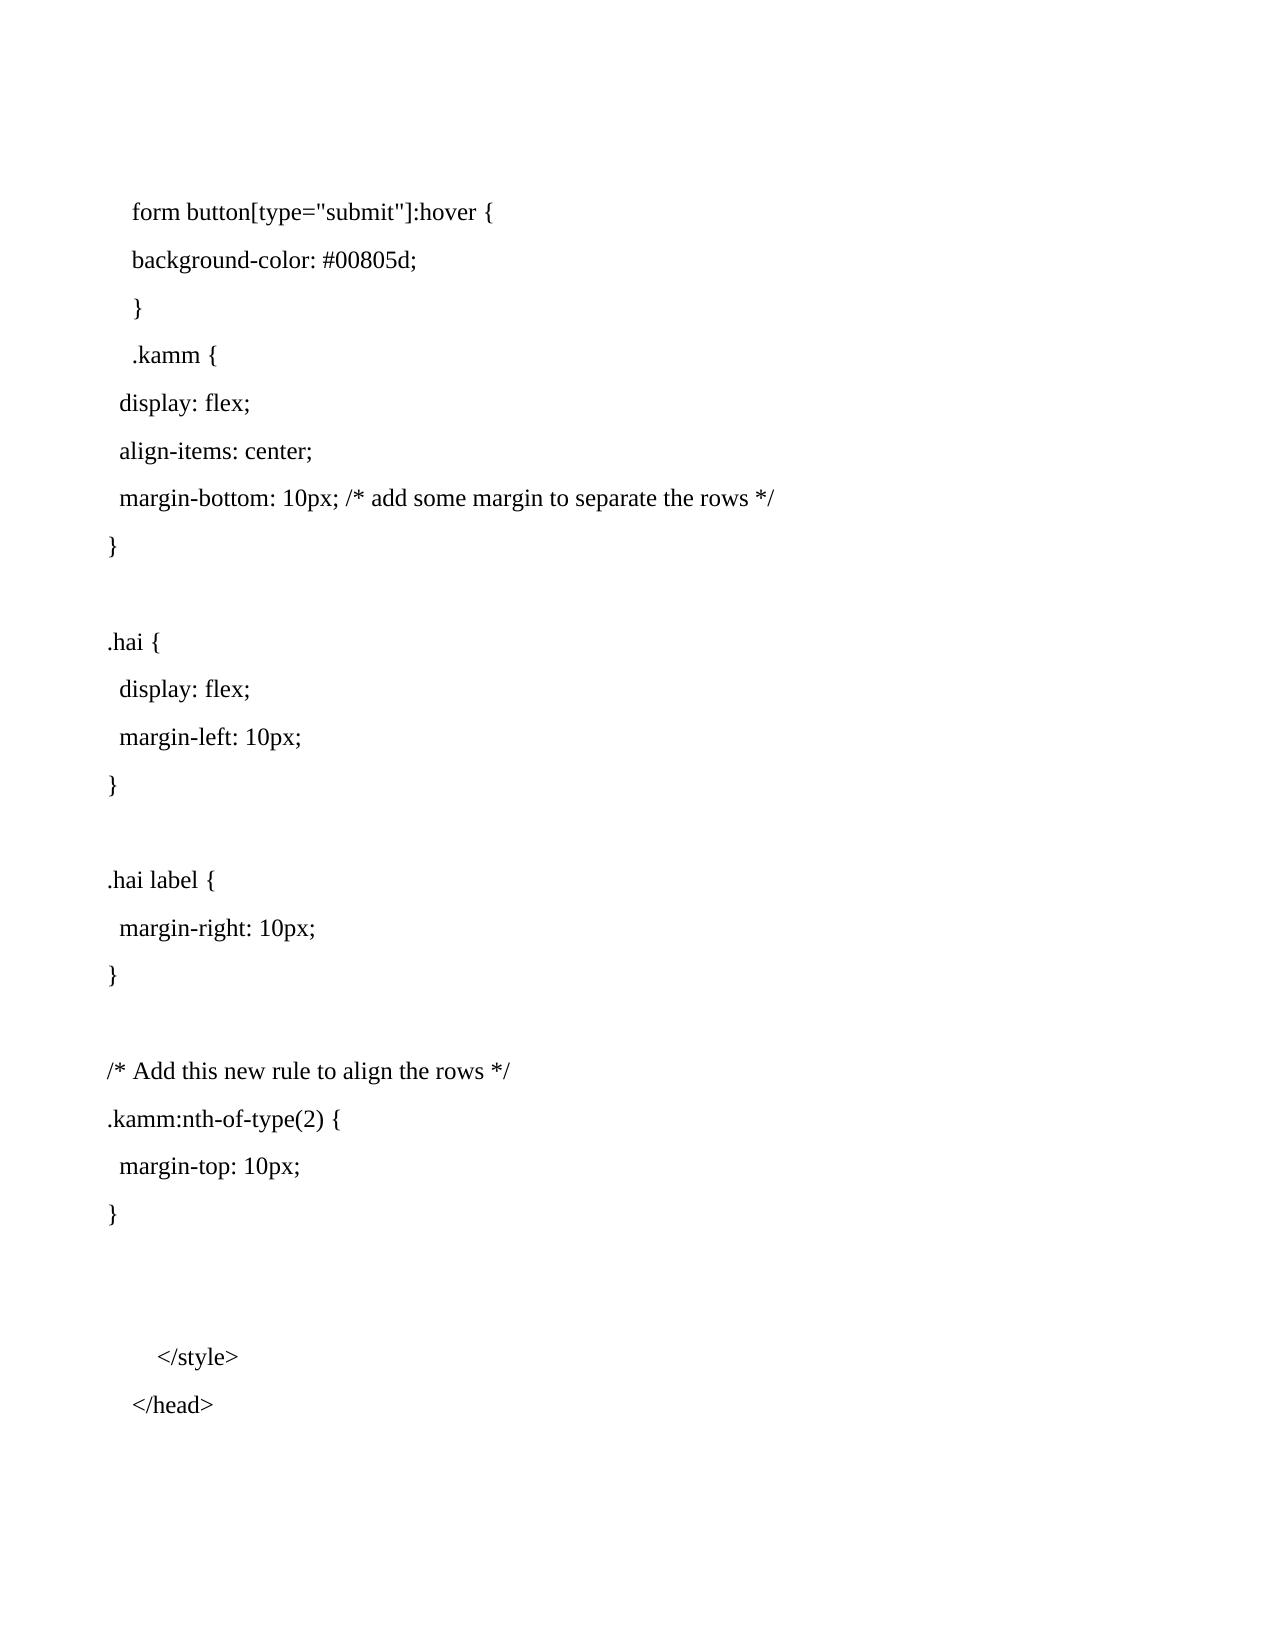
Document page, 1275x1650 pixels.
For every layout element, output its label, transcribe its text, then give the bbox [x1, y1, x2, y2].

text .kamm:nth-of-type(2) { [107, 1104, 1163, 1132]
text } [107, 770, 1163, 798]
text </head> [107, 1390, 1163, 1419]
text .hai { [107, 627, 1163, 655]
text /* Add this new rule to align the rows */ [107, 1056, 1163, 1085]
text } [107, 961, 1163, 989]
text } [107, 1199, 1163, 1228]
text } [107, 293, 1163, 321]
text margin-right: 10px; [107, 913, 1163, 942]
text background-color: #00805d; [107, 245, 1163, 274]
text margin-top: 10px; [107, 1151, 1163, 1180]
text margin-left: 10px; [107, 722, 1163, 751]
text </style> [107, 1342, 1163, 1371]
text } [107, 531, 1163, 560]
text form button[type="submit"]:hover { [107, 197, 1163, 226]
text align-items: center; [107, 436, 1163, 464]
text .hai label { [107, 865, 1163, 894]
text display: flex; [107, 674, 1163, 703]
text .kamm { [107, 340, 1163, 369]
text margin-bottom: 10px; /* add some margin to separate the rows */ [107, 483, 1163, 512]
text display: flex; [107, 388, 1163, 417]
